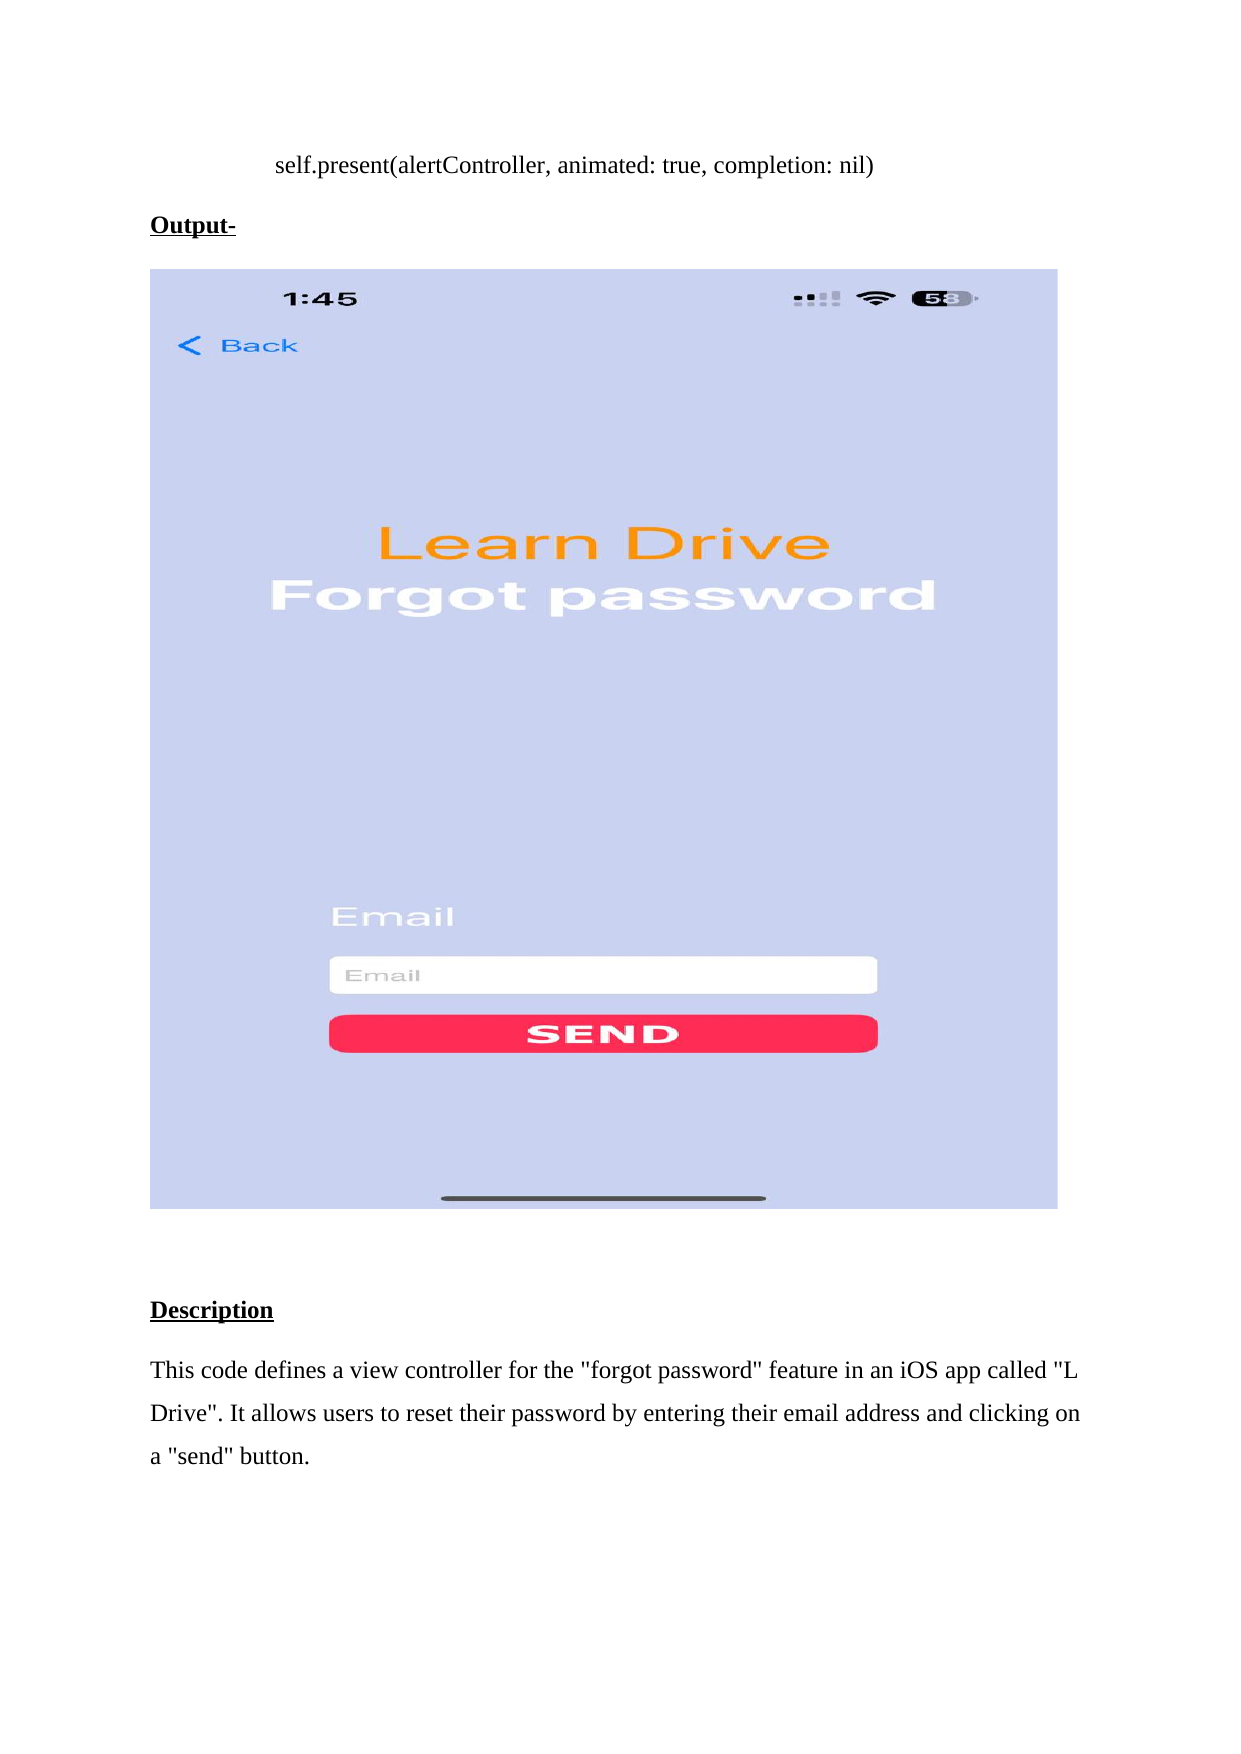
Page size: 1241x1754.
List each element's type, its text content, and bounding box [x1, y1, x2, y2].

text This code defines a view controller for the "forgot password" feature in an iOS app called "L Drive". It allows users to reset their password by entering their email address and clicking on a "send" button. [150, 1355, 1090, 1470]
text Description [150, 1295, 1090, 1324]
text self.present(alertController, animated: true, completion: nil) [150, 150, 1090, 179]
text Output- [150, 210, 1090, 238]
picture [150, 269, 1058, 1209]
